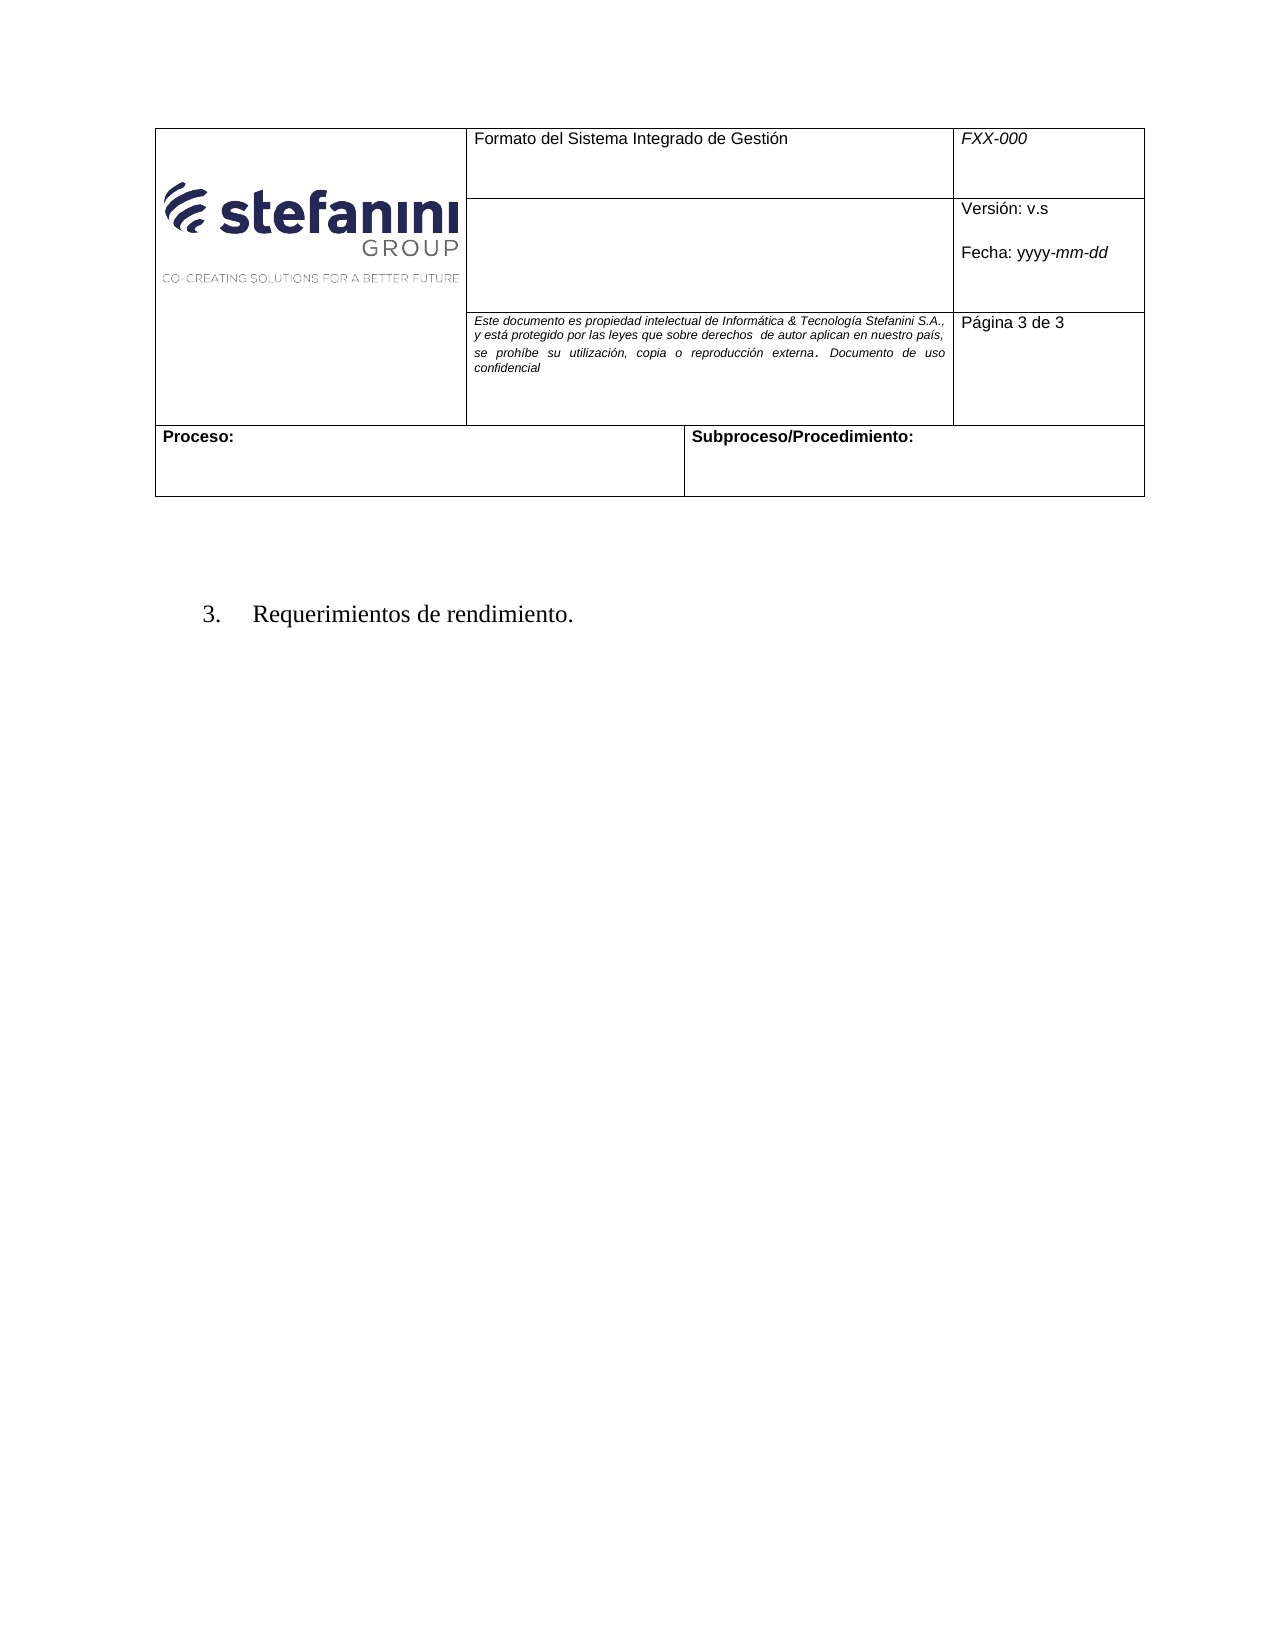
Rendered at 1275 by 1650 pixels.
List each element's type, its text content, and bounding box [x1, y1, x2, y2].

picture [162, 182, 460, 286]
list Requerimientos de rendimiento. [202, 599, 1098, 628]
